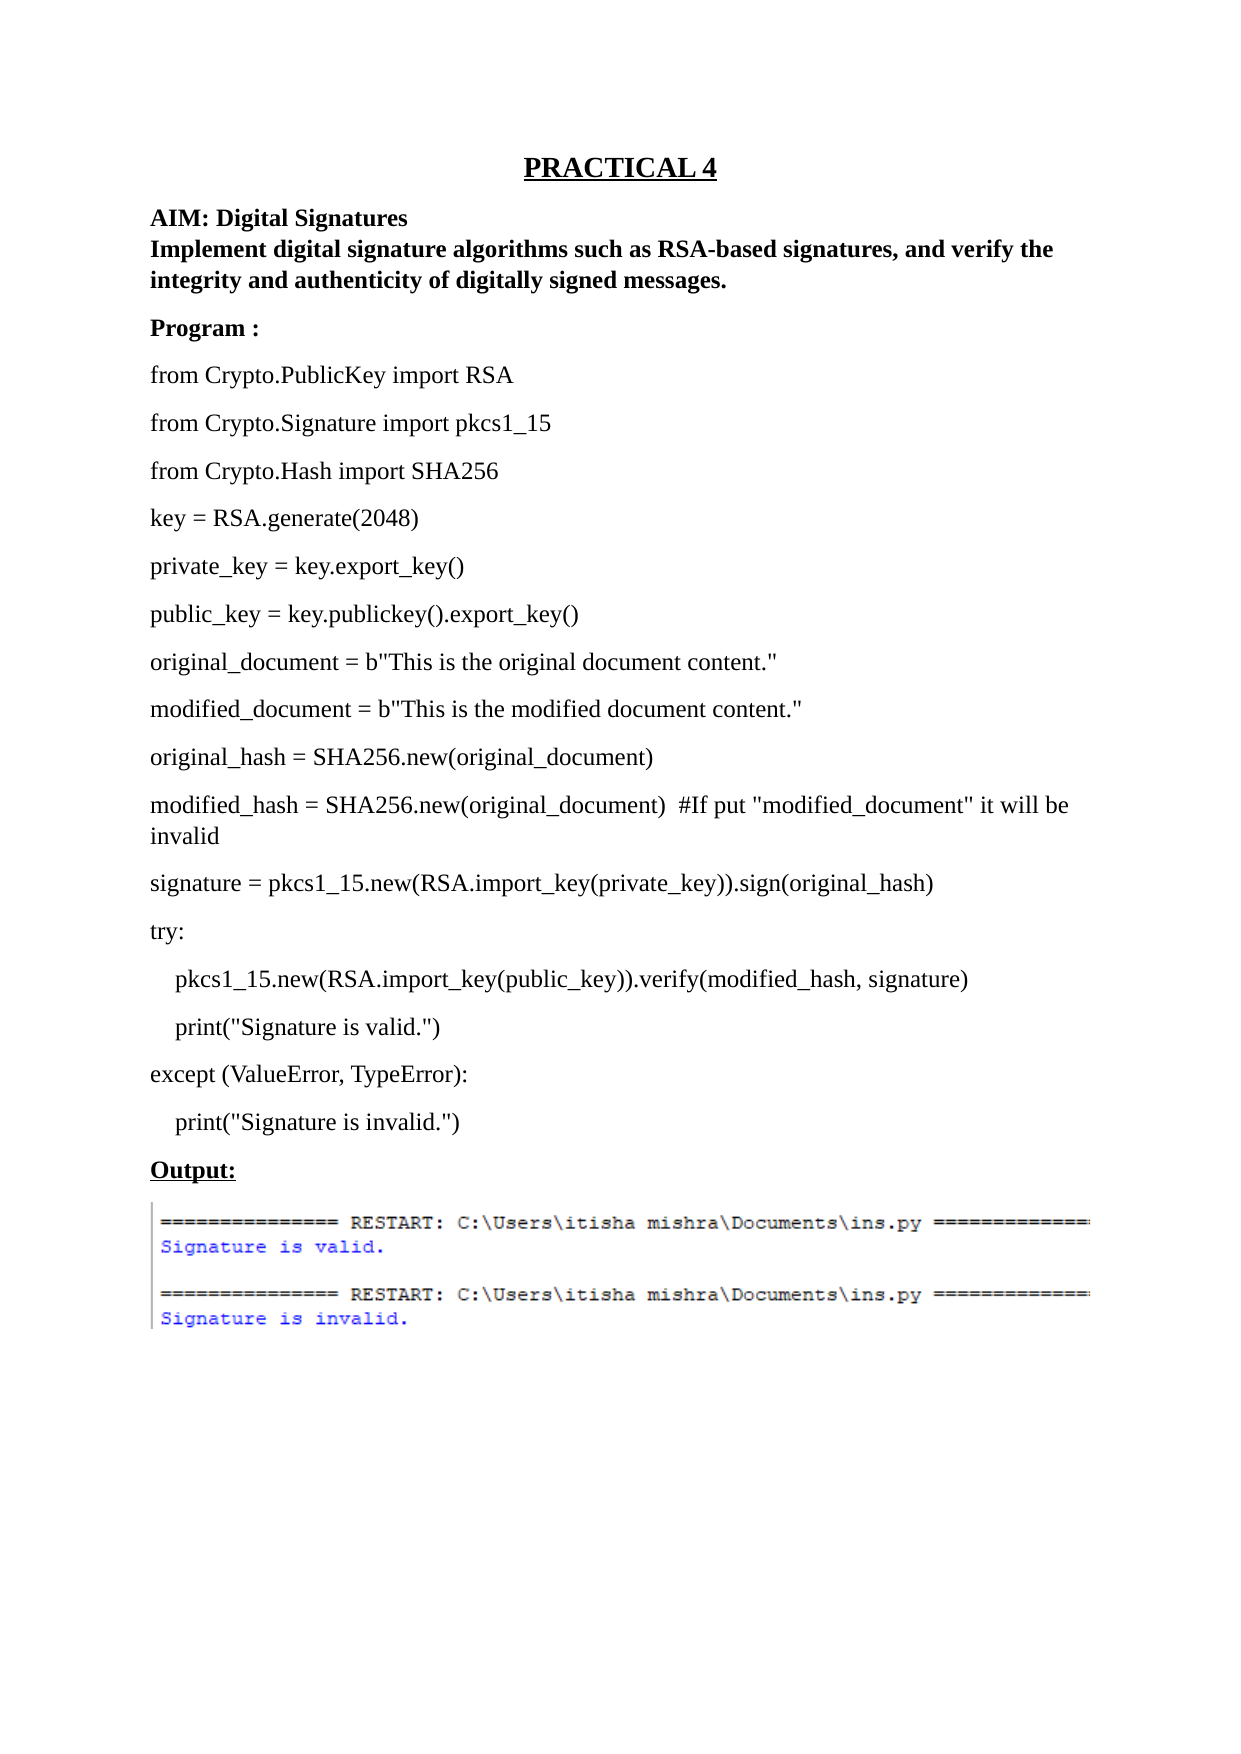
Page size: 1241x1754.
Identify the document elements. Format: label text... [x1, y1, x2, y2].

text key = RSA.generate(2048) [150, 503, 1090, 532]
picture [150, 1202, 1091, 1329]
text PRACTICAL 4 [150, 150, 1090, 183]
text print("Signature is valid.") [150, 1012, 1090, 1040]
text private_key = key.export_key() [150, 551, 1090, 580]
text original_hash = SHA256.new(original_document) [150, 742, 1090, 771]
text signature = pkcs1_15.new(RSA.import_key(private_key)).sign(original_hash) [150, 868, 1090, 897]
text original_document = b"This is the original document content." [150, 647, 1090, 675]
text print("Signature is invalid.") [150, 1107, 1090, 1136]
text from Crypto.Hash import SHA256 [150, 456, 1090, 484]
text modified_hash = SHA256.new(original_document) #If put "modified_document" it will be invalid [150, 790, 1090, 849]
text AIM: Digital Signatures Implement digital signature algorithms such as RSA-based signatures, and verify the integrity and authenticity of digitally signed messages. [150, 203, 1090, 294]
text public_key = key.publickey().export_key() [150, 599, 1090, 628]
text from Crypto.Signature import pkcs1_15 [150, 408, 1090, 437]
text from Crypto.PublicKey import RSA [150, 360, 1090, 389]
text Program : [150, 313, 1090, 341]
text pkcs1_15.new(RSA.import_key(public_key)).verify(modified_hash, signature) [150, 964, 1090, 993]
text modified_document = b"This is the modified document content." [150, 694, 1090, 723]
text except (ValueError, TypeError): [150, 1059, 1090, 1088]
text Output: [150, 1155, 1090, 1183]
text try: [150, 916, 1090, 945]
